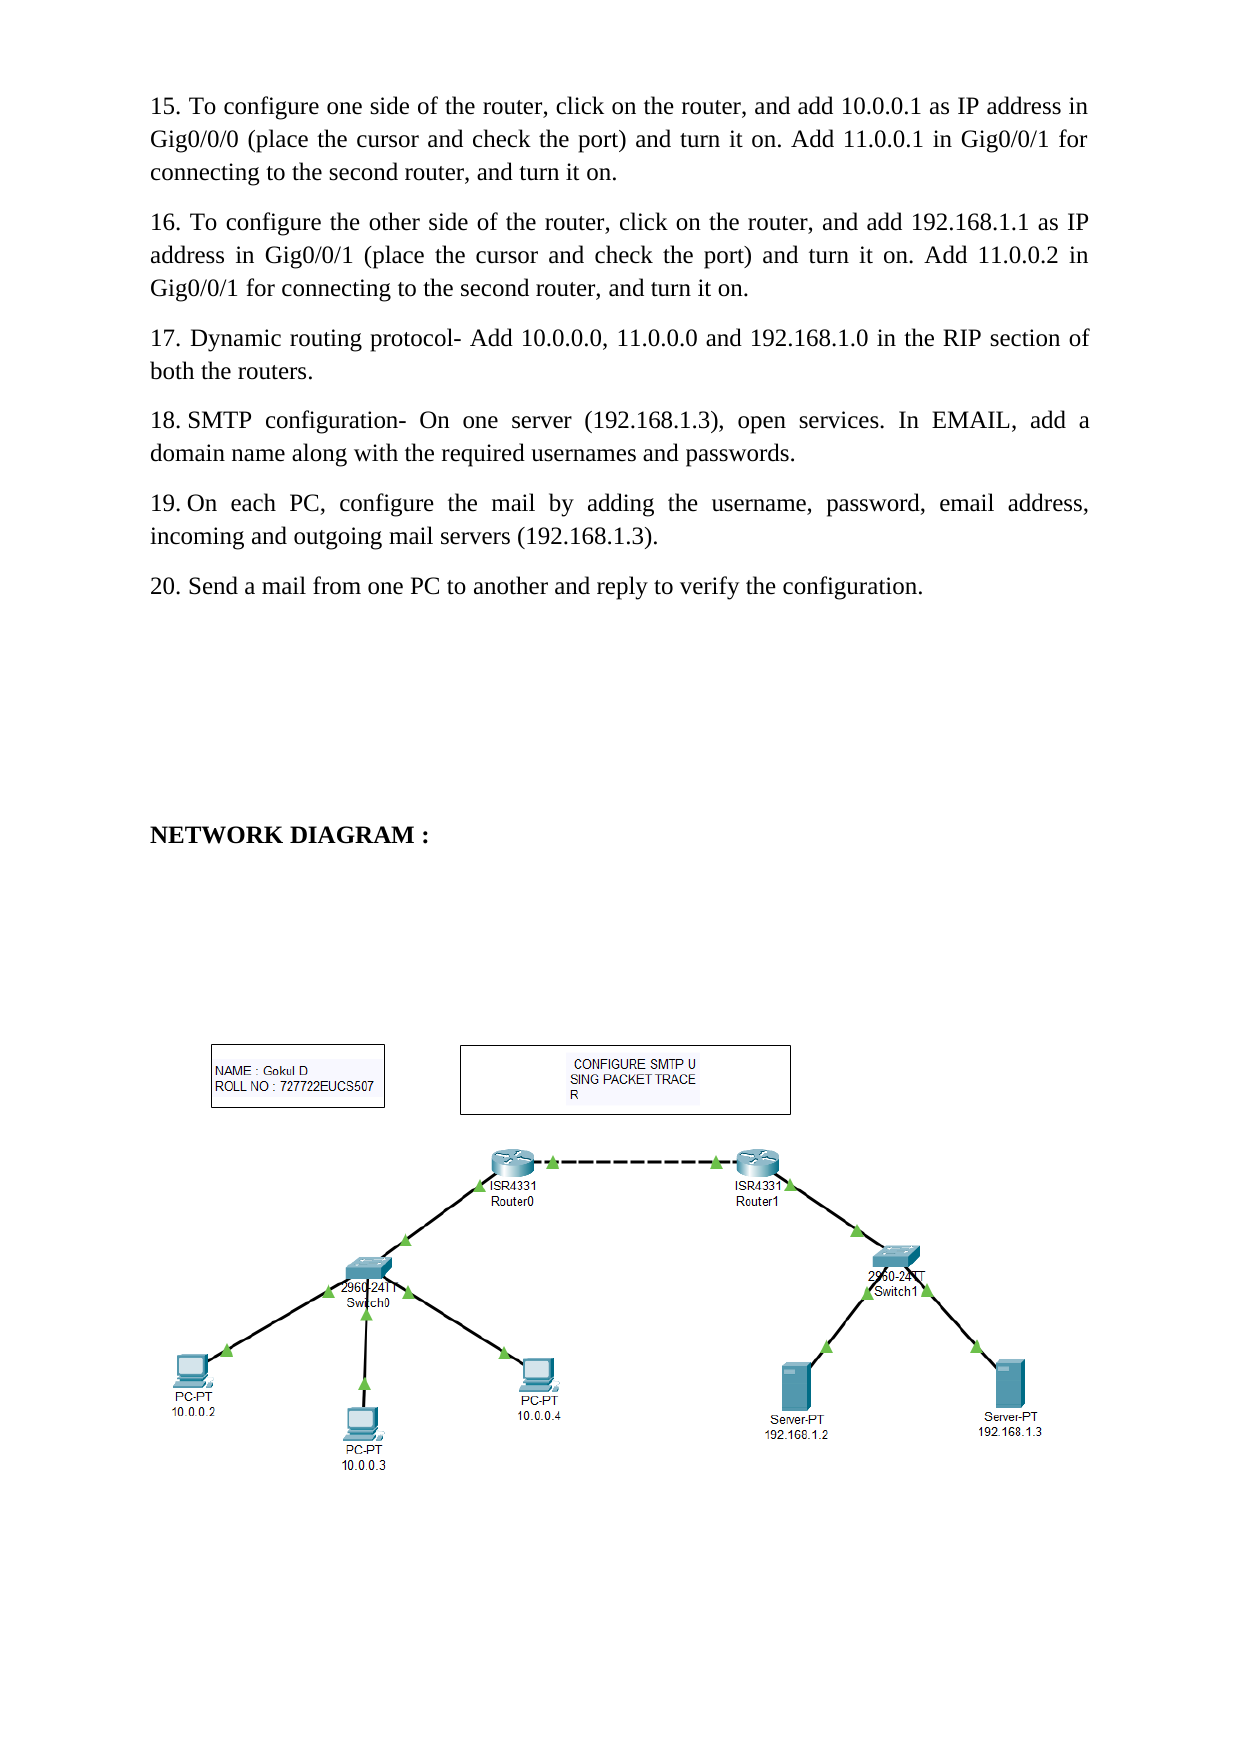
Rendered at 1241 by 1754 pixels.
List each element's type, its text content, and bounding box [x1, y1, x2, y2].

list Dynamic routing protocol- Add 10.0.0.0, 11.0.0.0 and 192.168.1.0 in the RIP section of both the routers. [150, 323, 1090, 385]
picture [118, 1018, 1094, 1548]
subtitle NETWORK DIAGRAM : [150, 821, 1153, 849]
list To configure the other side of the router, click on the router, and add 192.168.1.1 as IP address in Gig0/0/1 (place the cursor and check the port) and turn it on. Add 11.0.0.2 in Gig0/0/1 for connecting to the second router, and turn it on. [150, 207, 1091, 302]
list On each PC, configure the mail by adding the username, password, email address, incoming and outgoing mail servers (192.168.1.3). [150, 488, 1089, 550]
list Send a mail from one PC to another and reply to verify the configuration. [150, 571, 1153, 600]
list To configure one side of the router, click on the router, and add 10.0.0.1 as IP address in Gig0/0/0 (place the cursor and check the port) and turn it on. Add 11.0.0.1 in Gig0/0/1 for connecting to the second router, and turn it on. [150, 91, 1089, 186]
list SMTP configuration- On one server (192.168.1.3), open services. In EMAIL, add a domain name along with the required usernames and passwords. [150, 406, 1090, 467]
